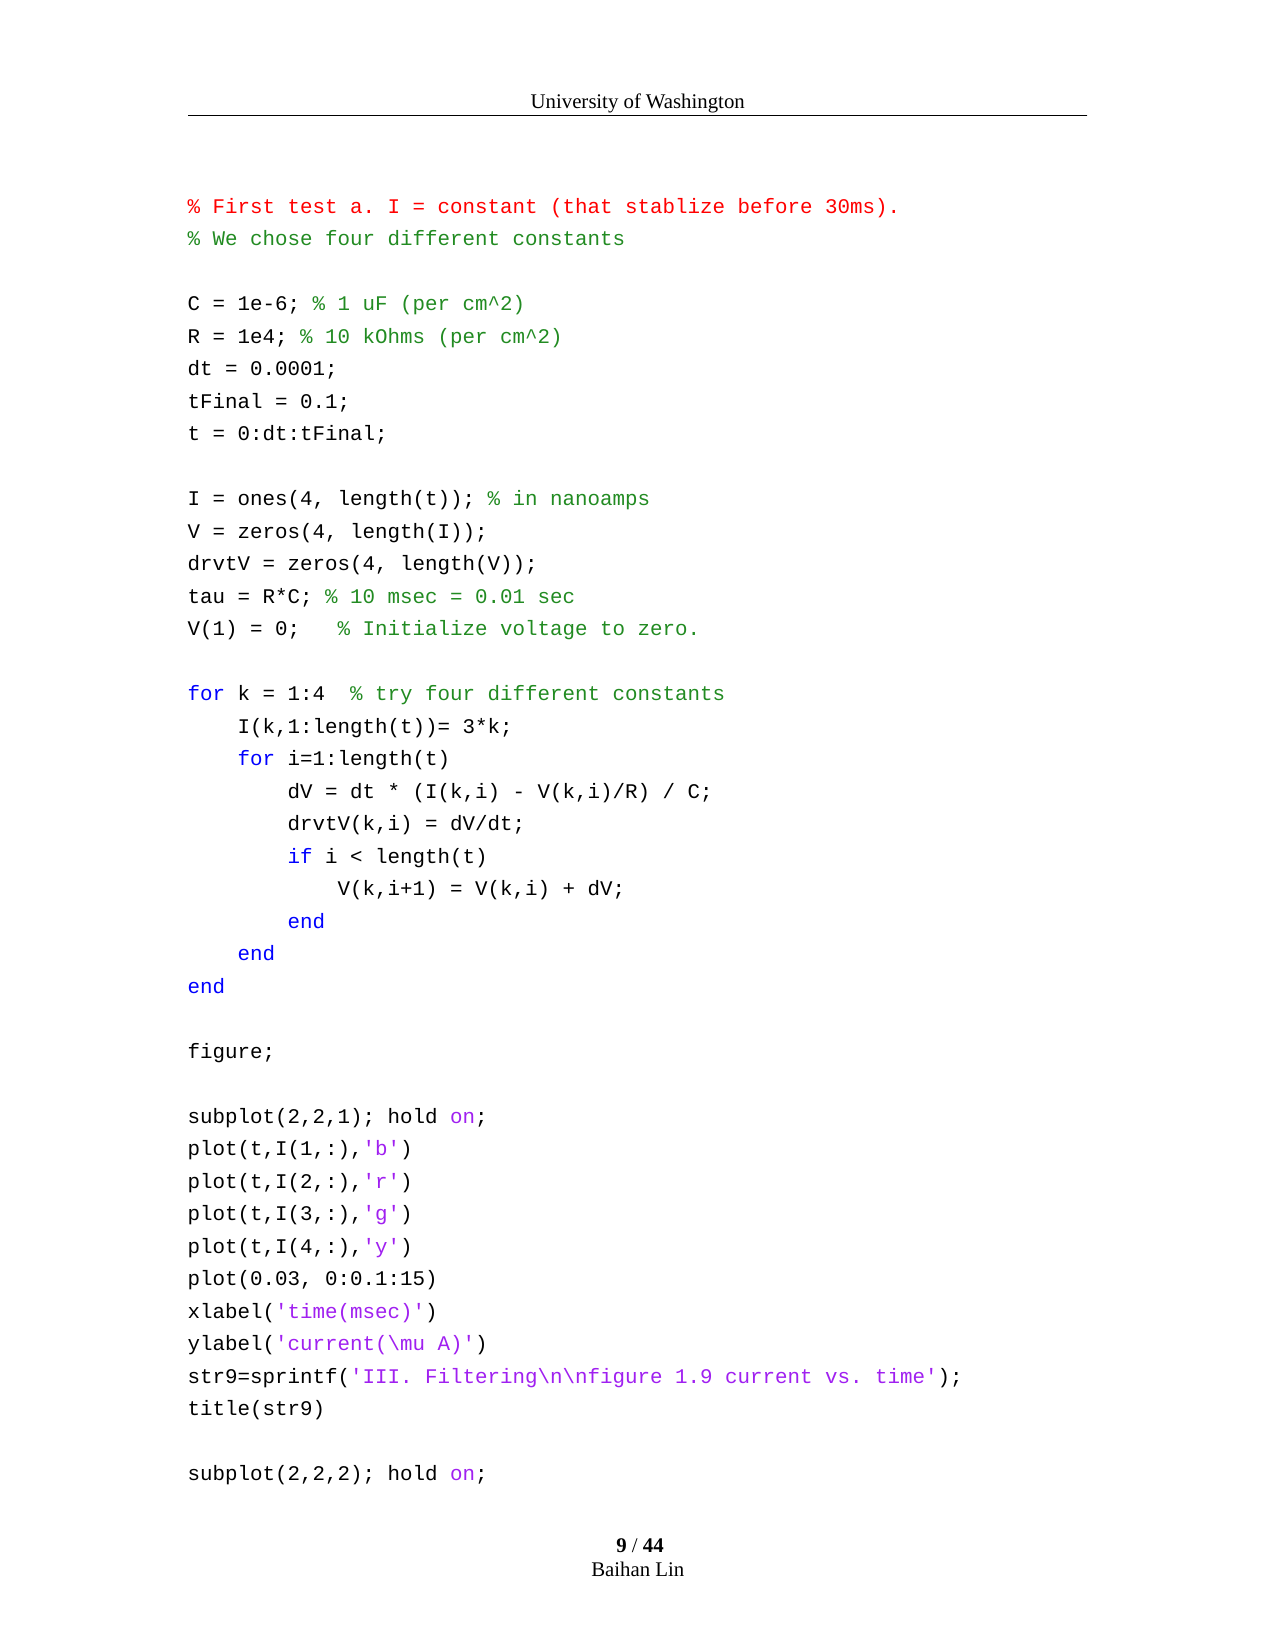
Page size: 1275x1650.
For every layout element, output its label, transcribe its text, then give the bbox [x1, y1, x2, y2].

text plot(t,I(3,:),'g') [187, 1199, 1087, 1231]
text C = 1e-6; % 1 uF (per cm^2) [187, 289, 1087, 321]
text xlabel('time(msec)') [187, 1296, 1087, 1329]
text for i=1:length(t) [187, 744, 1087, 776]
text for k = 1:4 % try four different constants [187, 679, 1087, 711]
text drvtV = zeros(4, length(V)); [187, 549, 1087, 581]
text figure; [187, 1036, 1087, 1069]
text V(1) = 0; % Initialize voltage to zero. [187, 614, 1087, 646]
text if i < length(t) [187, 841, 1087, 874]
text plot(t,I(4,:),'y') [187, 1231, 1087, 1264]
text V(k,i+1) = V(k,i) + dV; [187, 874, 1087, 906]
text plot(t,I(2,:),'r') [187, 1166, 1087, 1199]
text V = zeros(4, length(I)); [187, 516, 1087, 549]
text title(str9) [187, 1394, 1087, 1426]
text % First test a. I = constant (that stablize before 30ms). [187, 191, 1087, 224]
text tau = R*C; % 10 msec = 0.01 sec [187, 581, 1087, 614]
text subplot(2,2,1); hold on; [187, 1101, 1087, 1134]
text dV = dt * (I(k,i) - V(k,i)/R) / C; [187, 776, 1087, 809]
text drvtV(k,i) = dV/dt; [187, 809, 1087, 841]
text end [187, 939, 1087, 971]
text plot(0.03, 0:0.1:15) [187, 1264, 1087, 1296]
text str9=sprintf('III. Filtering\n\nfigure 1.9 current vs. time'); [187, 1361, 1087, 1394]
text plot(t,I(1,:),'b') [187, 1134, 1087, 1166]
text end [187, 906, 1087, 939]
text t = 0:dt:tFinal; [187, 419, 1087, 451]
text ylabel('current(\mu A)') [187, 1329, 1087, 1361]
text % We chose four different constants [187, 224, 1087, 256]
text subplot(2,2,2); hold on; [187, 1459, 1087, 1491]
text I = ones(4, length(t)); % in nanoamps [187, 484, 1087, 516]
text tFinal = 0.1; [187, 386, 1087, 419]
text dt = 0.0001; [187, 354, 1087, 386]
text I(k,1:length(t))= 3*k; [187, 711, 1087, 744]
text R = 1e4; % 10 kOhms (per cm^2) [187, 321, 1087, 354]
text end [187, 971, 1087, 1004]
